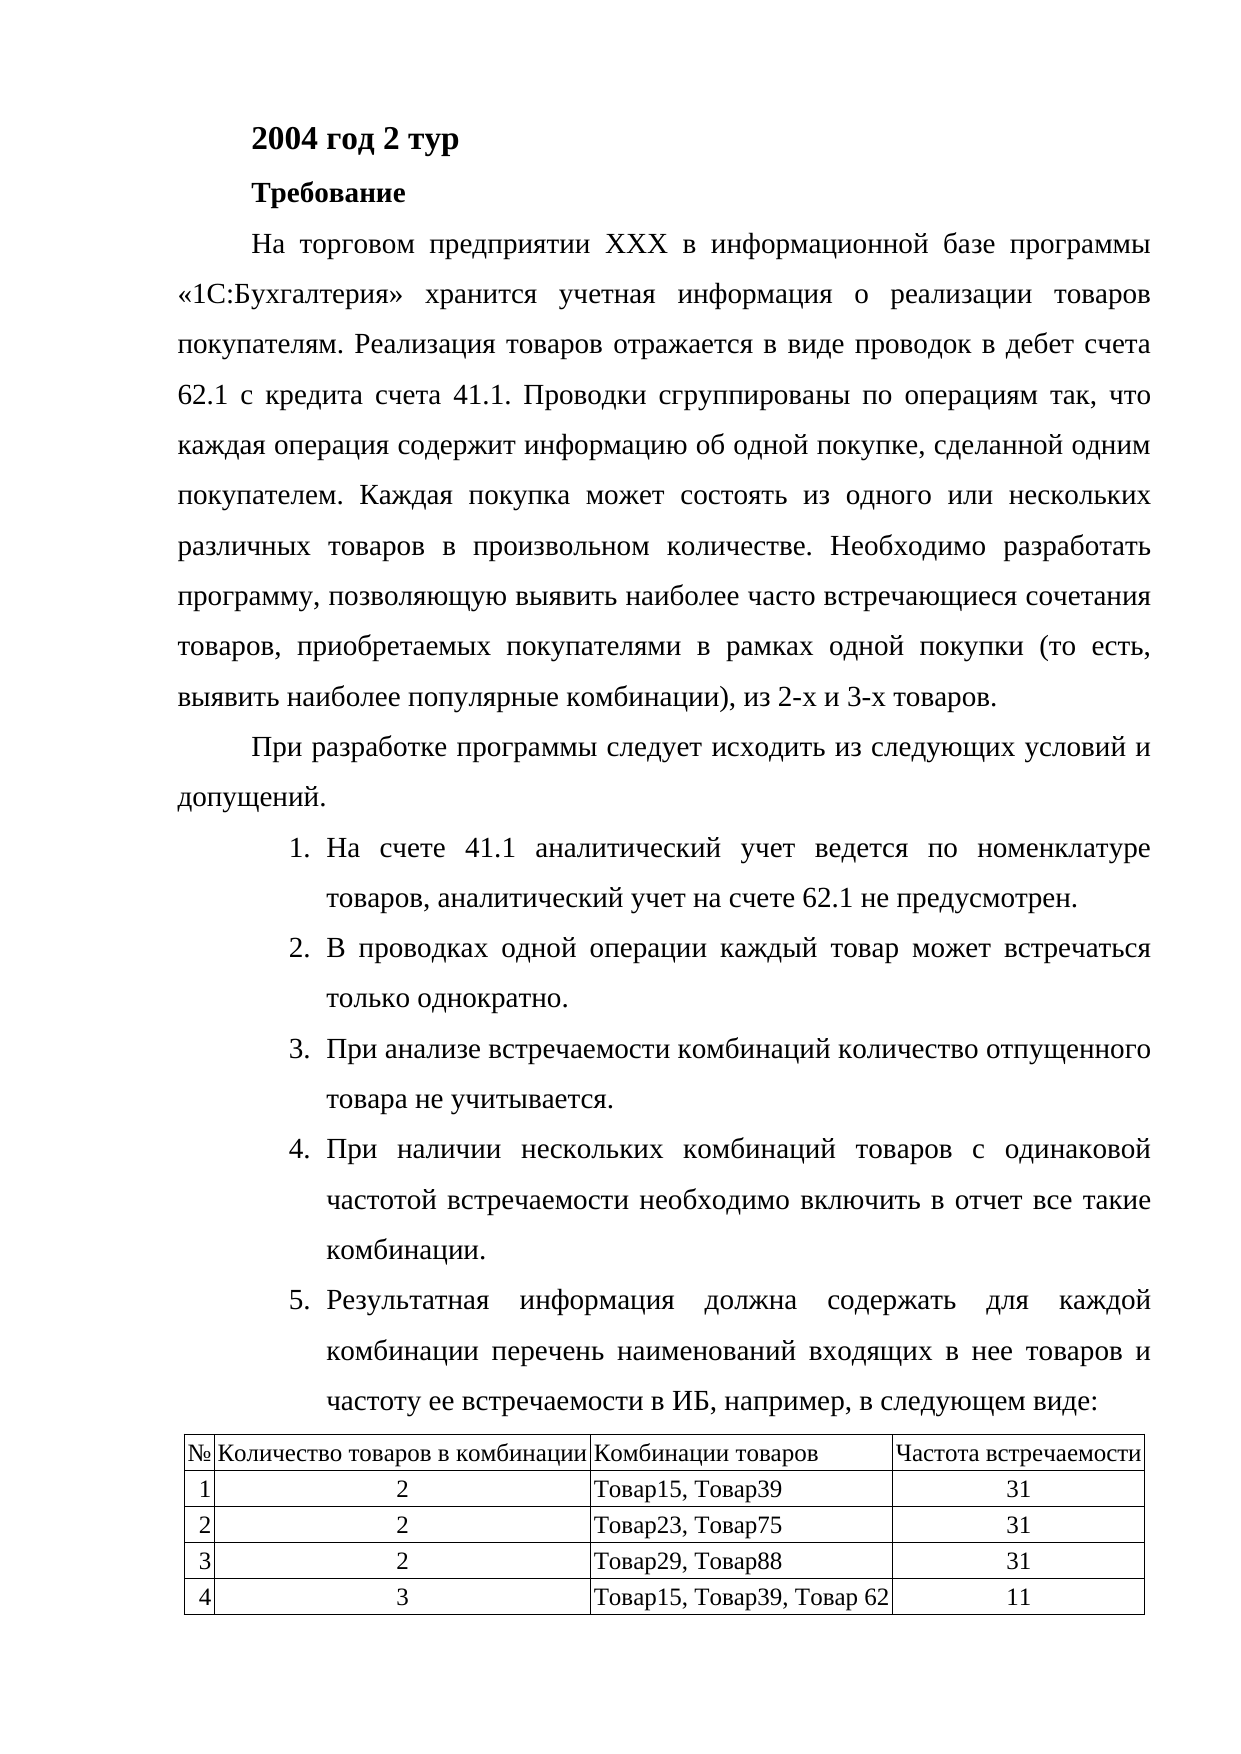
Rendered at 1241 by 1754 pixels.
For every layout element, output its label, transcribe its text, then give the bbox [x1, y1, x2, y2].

table_cell 31 [893, 1507, 1144, 1542]
table_cell 31 [893, 1543, 1144, 1578]
table_cell Товар23, Товар75 [591, 1507, 892, 1542]
list Результатная информация должна содержать для каждой комбинации перечень наименований входящих в нее товаров и частоту ее встречаемости в ИБ, например, в следующем виде: [288, 1282, 1152, 1417]
table_header Количество товаров в комбинации [215, 1435, 590, 1469]
list В проводках одной операции каждый товар может встречаться только однократно. [288, 930, 1152, 1014]
table_cell Товар29, Товар88 [591, 1543, 892, 1578]
table_cell 3 [215, 1579, 590, 1614]
table_header Частота встречаемости [893, 1435, 1144, 1469]
table_cell 2 [215, 1507, 590, 1542]
text Требование [177, 176, 1152, 209]
table_cell Товар15, Товар39 [591, 1471, 892, 1506]
table_cell 1 [185, 1471, 214, 1506]
list При наличии нескольких комбинаций товаров с одинаковой частотой встречаемости необходимо включить в отчет все такие комбинации. [288, 1132, 1152, 1266]
table_cell 2 [185, 1507, 214, 1542]
table_cell 2 [215, 1471, 590, 1506]
table_cell 31 [893, 1471, 1144, 1506]
text 2004 год 2 тур [177, 118, 1152, 156]
table_header Комбинации товаров [591, 1435, 892, 1469]
table_cell 2 [215, 1543, 590, 1578]
list При анализе встречаемости комбинаций количество отпущенного товара не учитывается. [288, 1031, 1152, 1115]
table_cell 4 [185, 1579, 214, 1614]
text На торговом предприятии ХХХ в информационной базе программы «1С:Бухгалтерия» хранится учетная информация о реализации товаров покупателям. Реализация товаров отражается в виде проводок в дебет счета 62.1 с кредита счета 41.1. Проводки сгруппированы по операциям так, что каждая операция содержит информацию об одной покупке, сделанной одним покупателем. Каждая покупка может состоять из одного или нескольких различных товаров в произвольном количестве. Необходимо разработать программу, позволяющую выявить наиболее часто встречающиеся сочетания товаров, приобретаемых покупателями в рамках одной покупки (то есть, выявить наиболее популярные комбинации), из 2-х и 3-х товаров. [177, 226, 1152, 712]
table_cell 3 [185, 1543, 214, 1578]
list На счете 41.1 аналитический учет ведется по номенклатуре товаров, аналитический учет на счете 62.1 не предусмотрен. [288, 830, 1152, 913]
table_cell Товар15, Товар39, Товар 62 [591, 1579, 892, 1614]
text При разработке программы следует исходить из следующих условий и допущений. [177, 729, 1152, 813]
table_cell 11 [893, 1579, 1144, 1614]
table_header № [185, 1435, 214, 1469]
